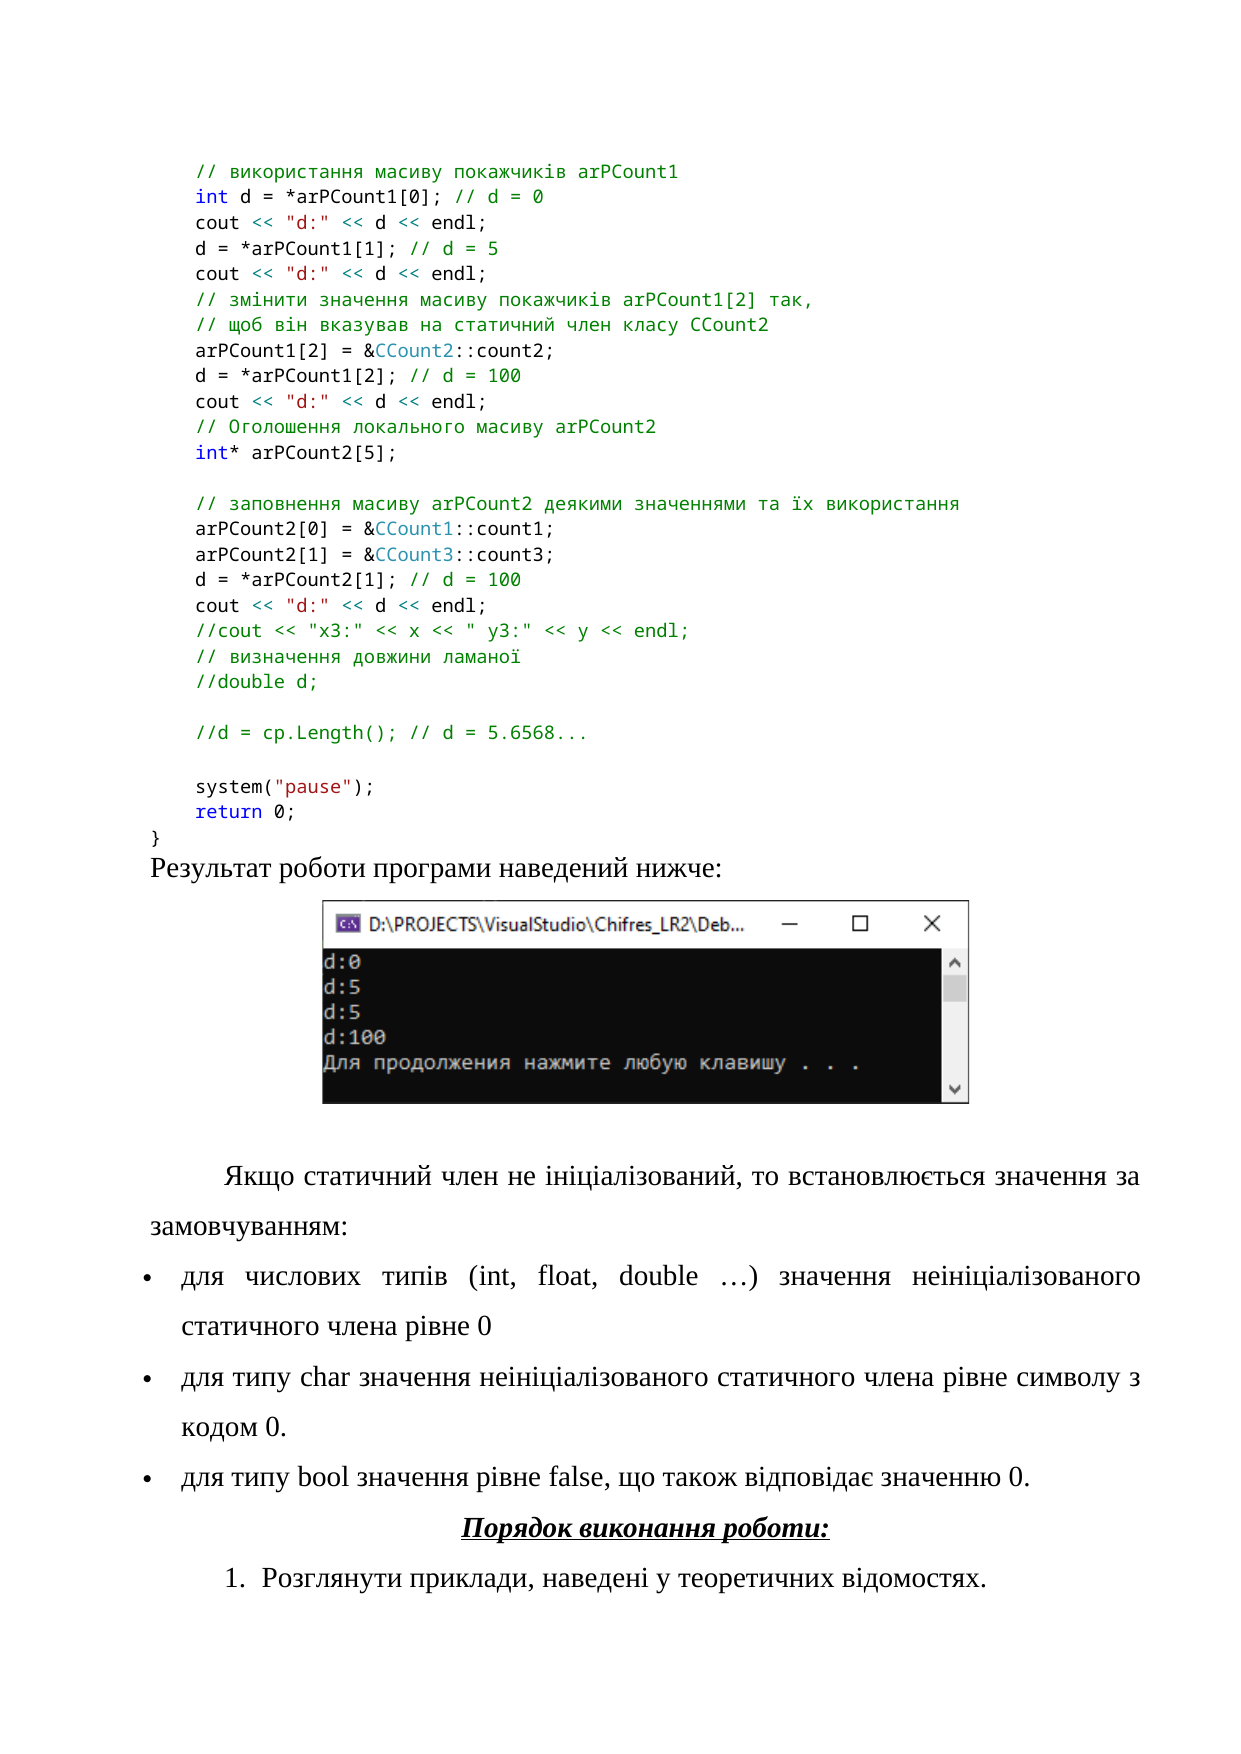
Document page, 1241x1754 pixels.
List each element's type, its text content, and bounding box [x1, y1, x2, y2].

text // заповнення масиву arPCount2 деякими значеннями та їх використання [150, 490, 1141, 516]
text // визначення довжини ламаної [150, 643, 1141, 669]
text cout << "d:" << d << endl; [150, 260, 1141, 286]
text Якщо статичний член не ініціалізований, то встановлюється значення за замовчуванням: [150, 1158, 1141, 1241]
text d = *arPCount2[1]; // d = 100 [150, 567, 1141, 592]
text arPCount2[0] = &CCount1::count1; [150, 516, 1141, 541]
text int d = *arPCount1[0]; // d = 0 [150, 184, 1141, 209]
list для типу char значення неініціалізованого статичного члена рівне символу з кодом 0. [144, 1359, 1141, 1443]
text arPCount1[2] = &CCount2::count2; [150, 337, 1141, 362]
text system("pause"); [150, 773, 1141, 799]
text cout << "d:" << d << endl; [150, 388, 1141, 413]
list Розглянути приклади, наведені у теоретичних відомостях. [224, 1560, 1141, 1594]
text arPCount2[1] = &CCount3::count3; [150, 541, 1141, 567]
text // Оголошення локального масиву arPCount2 [150, 413, 1141, 439]
text } [150, 824, 1141, 850]
list для типу bool значення рівне false, що також відповідає значенню 0. [144, 1459, 1141, 1493]
text // щоб він вказував на статичний член класу CCount2 [150, 311, 1141, 337]
text cout << "d:" << d << endl; [150, 209, 1141, 235]
text // змінити значення масиву покажчиків arPCount1[2] так, [150, 286, 1141, 311]
text return 0; [150, 799, 1141, 824]
text d = *arPCount1[2]; // d = 100 [150, 362, 1141, 388]
text cout << "d:" << d << endl; [150, 592, 1141, 618]
text //double d; [150, 669, 1141, 694]
text // використання масиву покажчиків arPCount1 [150, 158, 1141, 184]
picture [322, 900, 970, 1104]
text Результат роботи програми наведений нижче: [150, 850, 1141, 883]
text Порядок виконання роботи: [150, 1510, 1141, 1543]
text //d = cp.Length(); // d = 5.6568... [150, 720, 1141, 745]
text d = *arPCount1[1]; // d = 5 [150, 235, 1141, 260]
text int* arPCount2[5]; [150, 439, 1141, 464]
list для числових типів (int, float, double …) значення неініціалізованого статичного члена рівне 0 [144, 1258, 1141, 1342]
text //cout << "x3:" << x << " y3:" << y << endl; [150, 618, 1141, 643]
